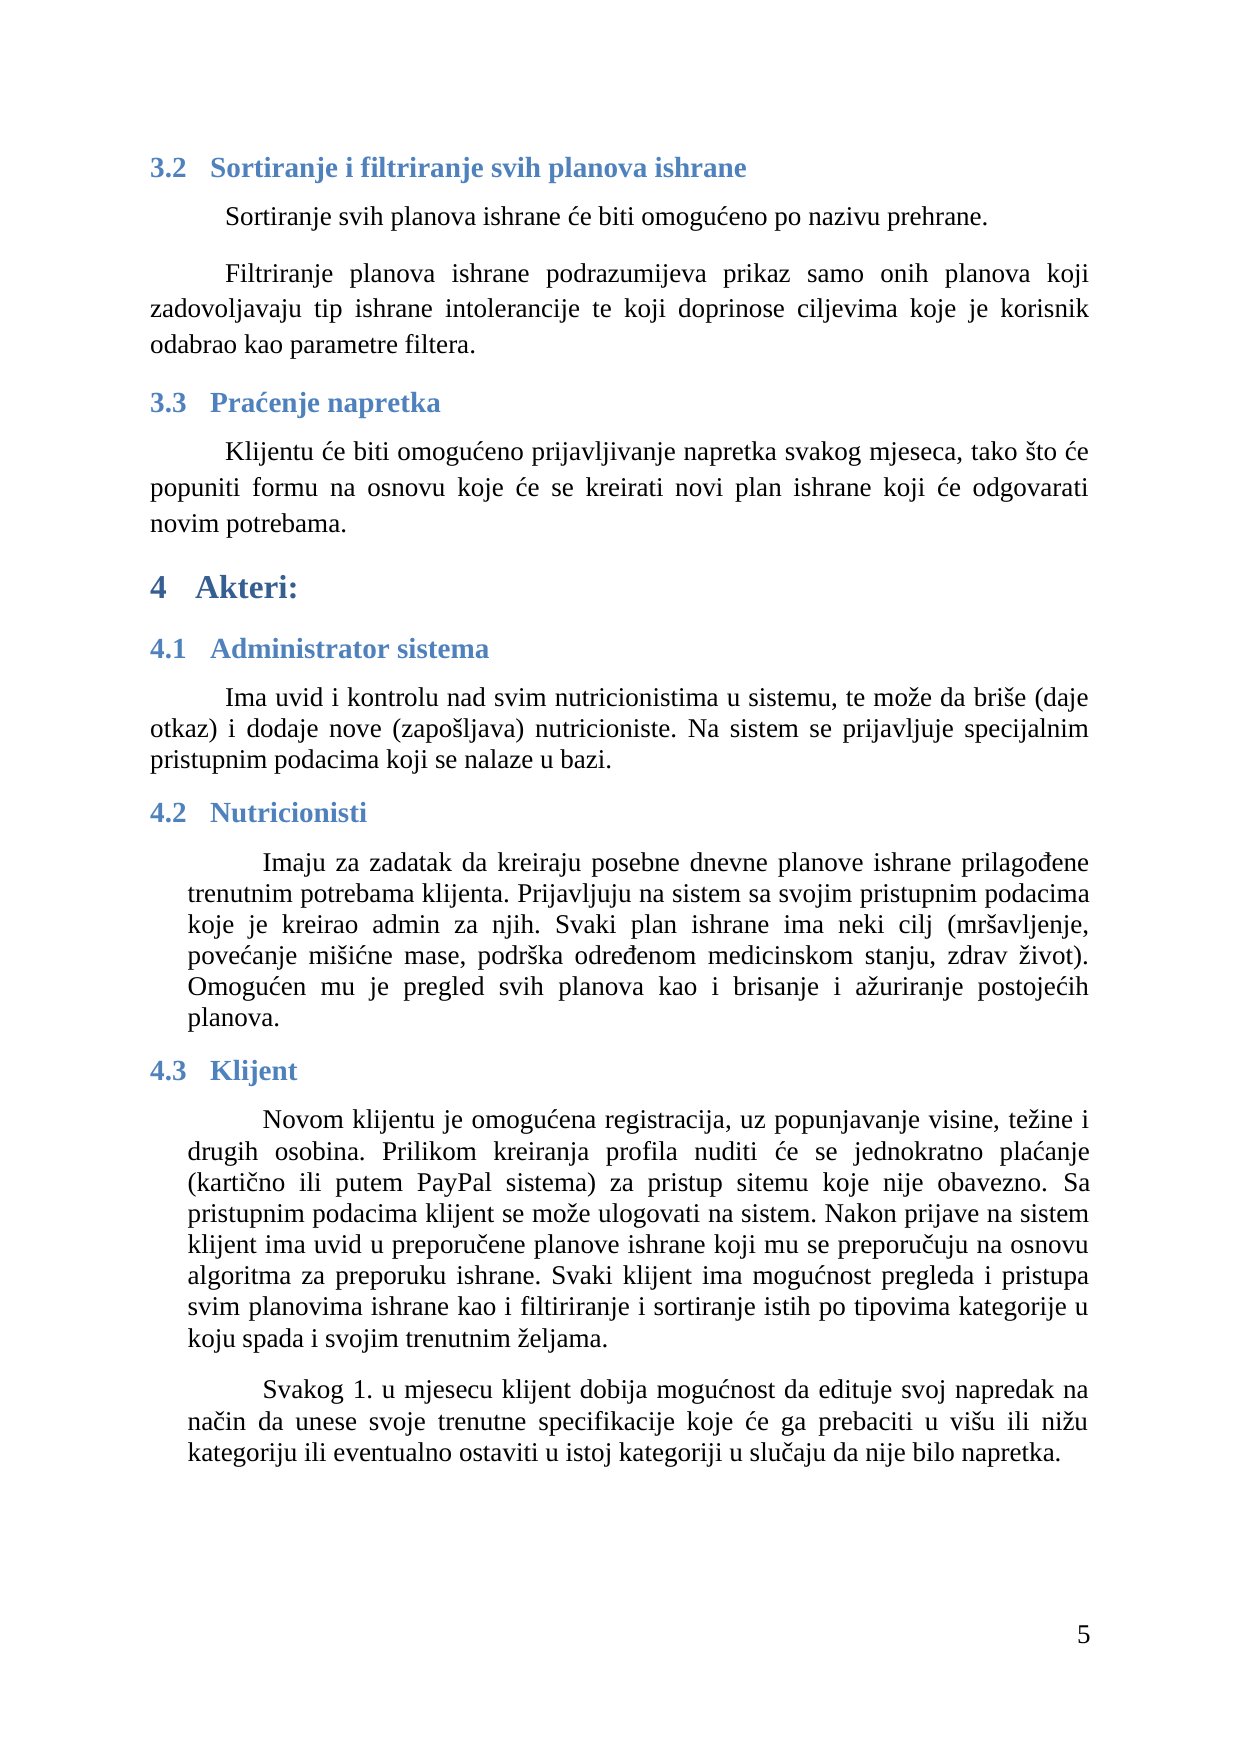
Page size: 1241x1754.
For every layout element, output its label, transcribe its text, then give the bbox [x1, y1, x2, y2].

subtitle Administrator sistema [150, 631, 1090, 664]
text Klijentu će biti omogućeno prijavljivanje napretka svakog mjeseca, tako što će popuniti formu na osnovu koje će se kreirati novi plan ishrane koji će odgovarati novim potrebama. [150, 435, 1090, 538]
subtitle Praćenje napretka [150, 385, 1090, 418]
text Filtriranje planova ishrane podrazumijeva prikaz samo onih planova koji zadovoljavaju tip ishrane intolerancije te koji doprinose ciljevima koje je korisnik odabrao kao parametre filtera. [150, 257, 1090, 359]
subtitle Sortiranje i filtriranje svih planova ishrane [150, 150, 1090, 183]
subtitle Klijent [150, 1053, 1090, 1087]
subtitle Nutricionisti [150, 795, 1090, 829]
subtitle Akteri: [150, 567, 1090, 606]
text Imaju za zadatak da kreiraju posebne dnevne planove ishrane prilagođene trenutnim potrebama klijenta. Prijavljuju na sistem sa svojim pristupnim podacima koje je kreirao admin za njih. Svaki plan ishrane ima neki cilj (mršavljenje, povećanje mišićne mase, podrška određenom medicinskom stanju, zdrav život). Omogućen mu je pregled svih planova kao i brisanje i ažuriranje postojećih planova. [187, 846, 1090, 1032]
text Sortiranje svih planova ishrane će biti omogućeno po nazivu prehrane. [150, 200, 1090, 231]
text Novom klijentu je omogućena registracija, uz popunjavanje visine, težine i drugih osobina. Prilikom kreiranja profila nuditi će se jednokratno plaćanje (kartično ili putem PayPal sistema) za pristup sitemu koje nije obavezno. Sa pristupnim podacima klijent se može ulogovati na sistem. Nakon prijave na sistem klijent ima uvid u preporučene planove ishrane koji mu se preporučuju na osnovu algoritma za preporuku ishrane. Svaki klijent ima mogućnost pregleda i pristupa svim planovima ishrane kao i filtiriranje i sortiranje istih po tipovima kategorije u koju spada i svojim trenutnim željama. [187, 1104, 1090, 1353]
text Ima uvid i kontrolu nad svim nutricionistima u sistemu, te može da briše (daje otkaz) i dodaje nove (zapošljava) nutricioniste. Na sistem se prijavljuje specijalnim pristupnim podacima koji se nalaze u bazi. [150, 681, 1090, 774]
text Svakog 1. u mjesecu klijent dobija mogućnost da edituje svoj napredak na način da unese svoje trenutne specifikacije koje će ga prebaciti u višu ili nižu kategoriju ili eventualno ostaviti u istoj kategoriji u slučaju da nije bilo napretka. [187, 1374, 1090, 1467]
